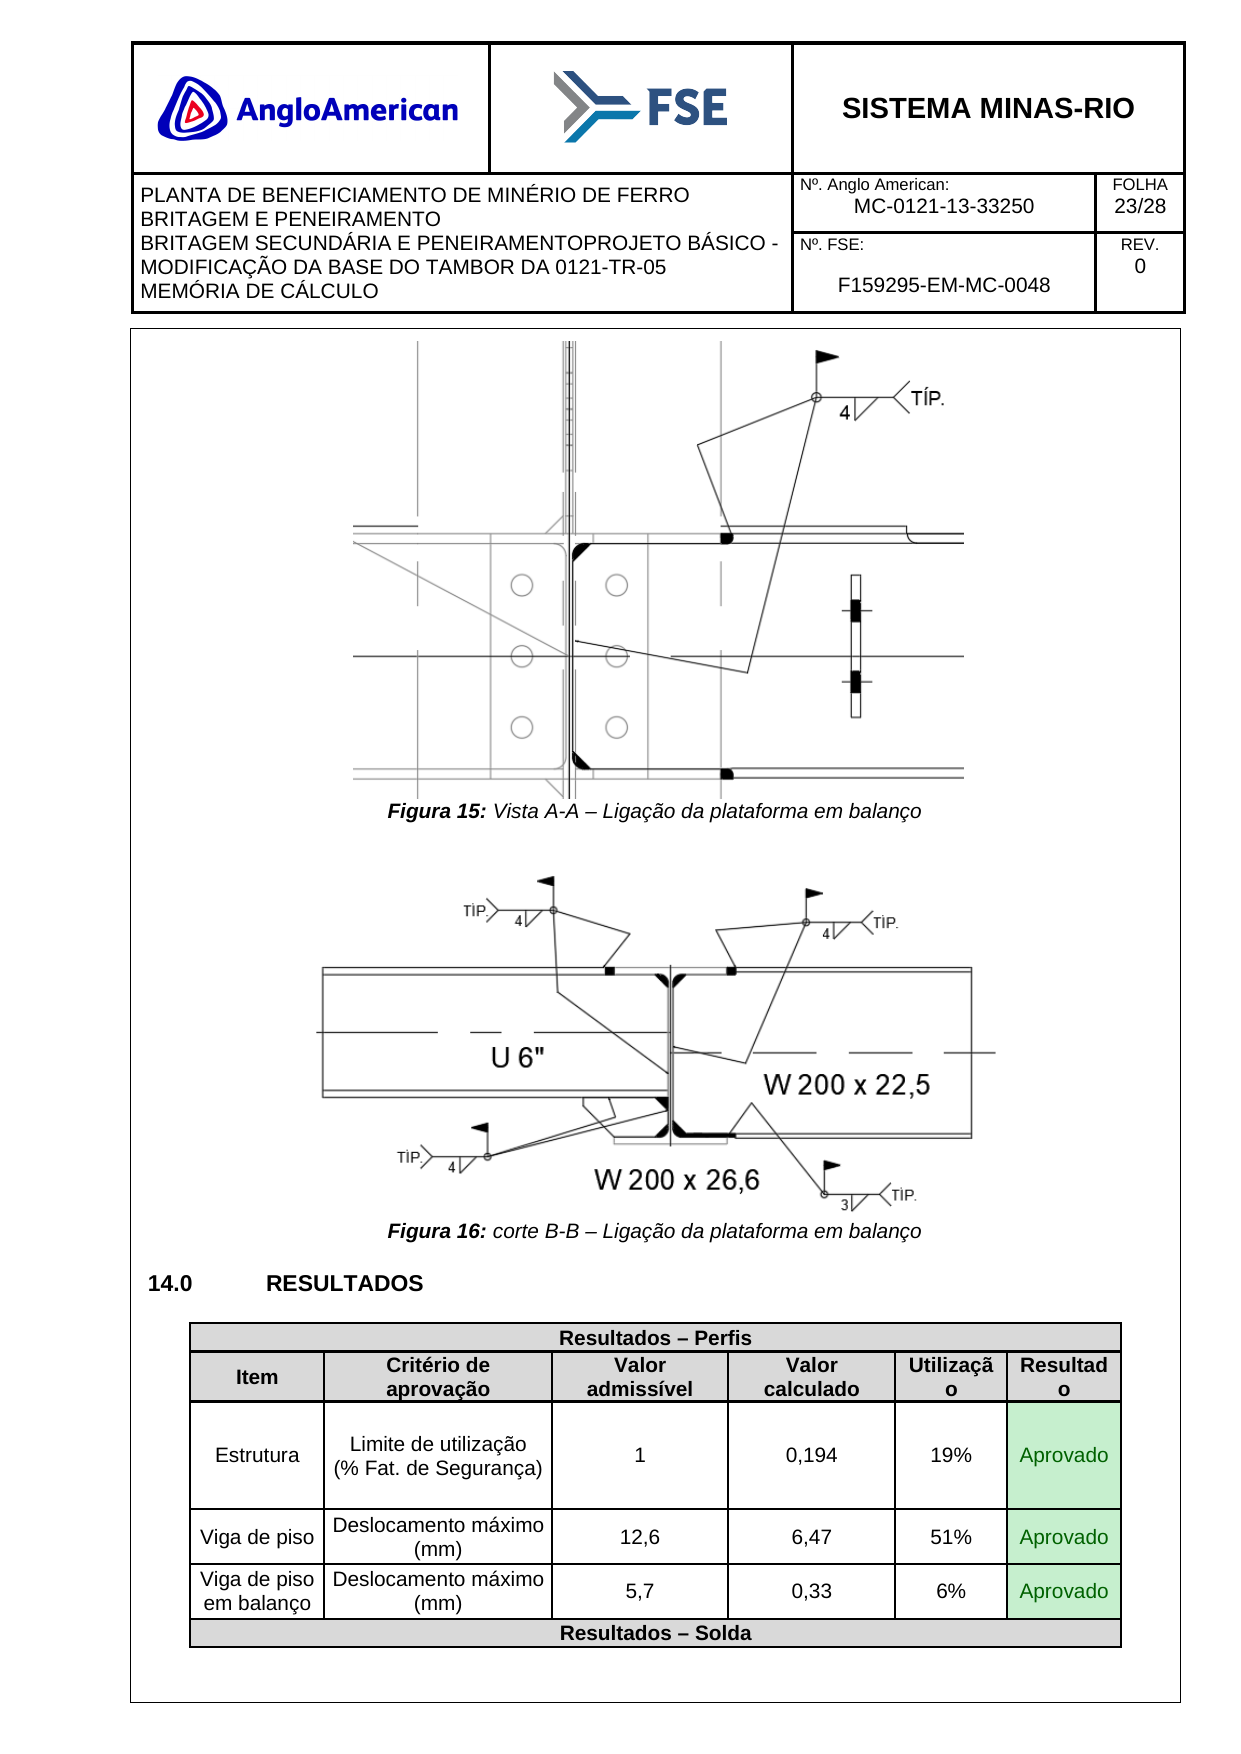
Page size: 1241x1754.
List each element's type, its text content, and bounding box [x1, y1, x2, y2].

table_cell Aprovado [1008, 1565, 1120, 1618]
text Figura 15: Vista A-A – Ligação da plataforma em balanço [148, 798, 1163, 822]
picture [546, 58, 736, 158]
table_cell 12,6 [553, 1510, 727, 1563]
table_cell Aprovado [1008, 1510, 1120, 1563]
picture [157, 75, 458, 141]
table_cell Valor admissível [553, 1353, 727, 1400]
table_cell Resultados – Solda [191, 1620, 1120, 1646]
table_cell Critério de aprovação [325, 1353, 551, 1400]
table_cell 5,7 [553, 1565, 727, 1618]
table_cell Utilização [896, 1353, 1006, 1400]
table_cell Limite de utilização (% Fat. de Segurança) [325, 1403, 551, 1508]
table_cell 1 [553, 1403, 727, 1508]
table_cell Deslocamento máximo (mm) [325, 1565, 551, 1618]
table_cell Viga de piso [191, 1510, 323, 1563]
table_cell Deslocamento máximo (mm) [325, 1510, 551, 1563]
text Figura 16: corte B-B – Ligação da plataforma em balanço [148, 1219, 1163, 1243]
table_cell Aprovado [1008, 1403, 1120, 1508]
table_cell Item [191, 1353, 323, 1400]
table_cell 6% [896, 1565, 1006, 1618]
table_cell 0,194 [729, 1403, 894, 1508]
table_cell Resultado [1008, 1353, 1120, 1400]
table_cell Estrutura [191, 1403, 323, 1508]
text resulTAdos [148, 1269, 1163, 1296]
table_cell Viga de piso em balanço [191, 1565, 323, 1618]
picture [316, 846, 1001, 1220]
table_header Resultados – Perfis [191, 1324, 1120, 1350]
table_cell 19% [896, 1403, 1006, 1508]
table_cell 6,47 [729, 1510, 894, 1563]
table_cell 0,33 [729, 1565, 894, 1618]
table_cell Valor calculado [729, 1353, 894, 1400]
table_cell 51% [896, 1510, 1006, 1563]
picture [353, 341, 964, 799]
